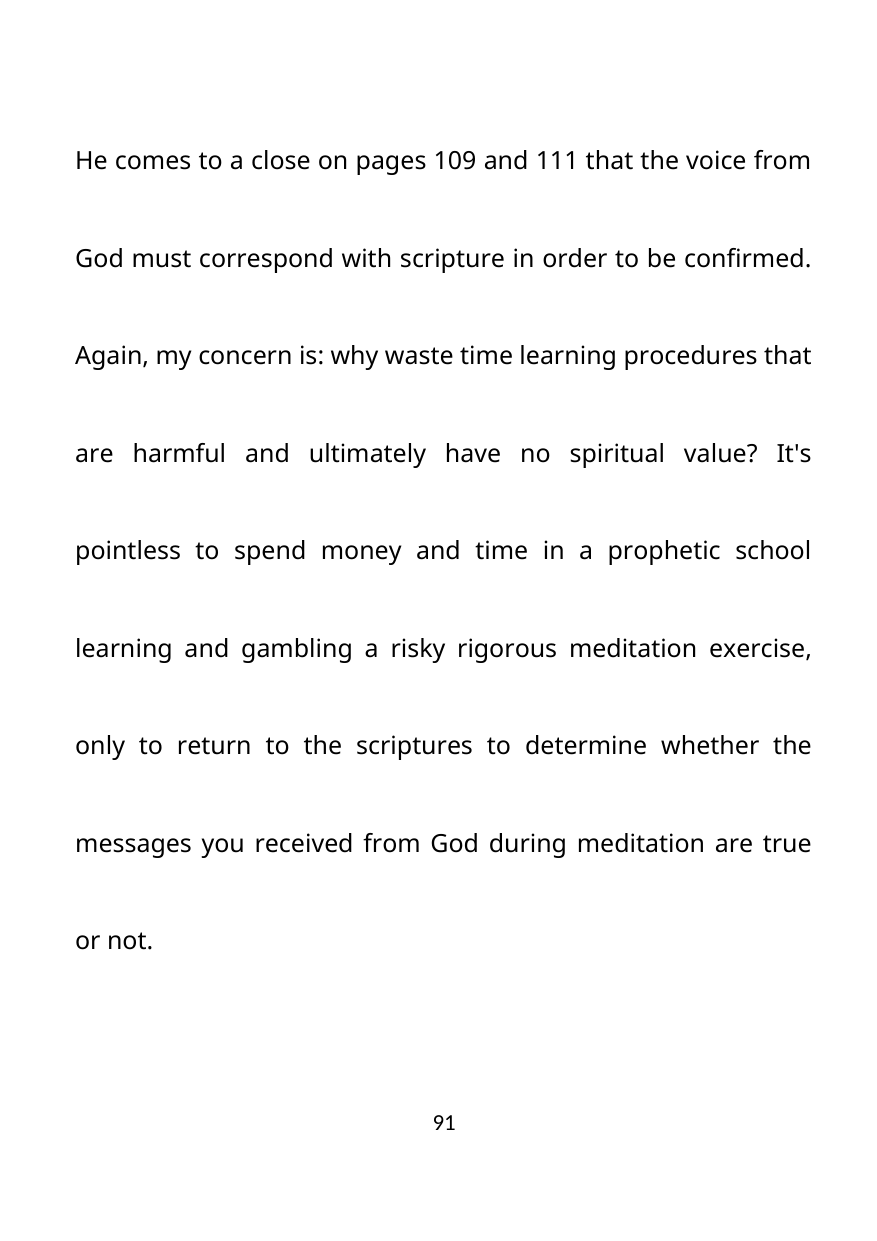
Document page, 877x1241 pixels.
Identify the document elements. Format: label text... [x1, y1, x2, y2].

text He comes to a close on pages 109 and 111 that the voice from God must correspond with scripture in order to be confirmed. Again, my concern is: why waste time learning procedures that are harmful and ultimately have no spiritual value? It's pointless to spend money and time in a prophetic school learning and gambling a risky rigorous meditation exercise, only to return to the scriptures to determine whether the messages you received from God during meditation are true or not. [75, 127, 812, 972]
